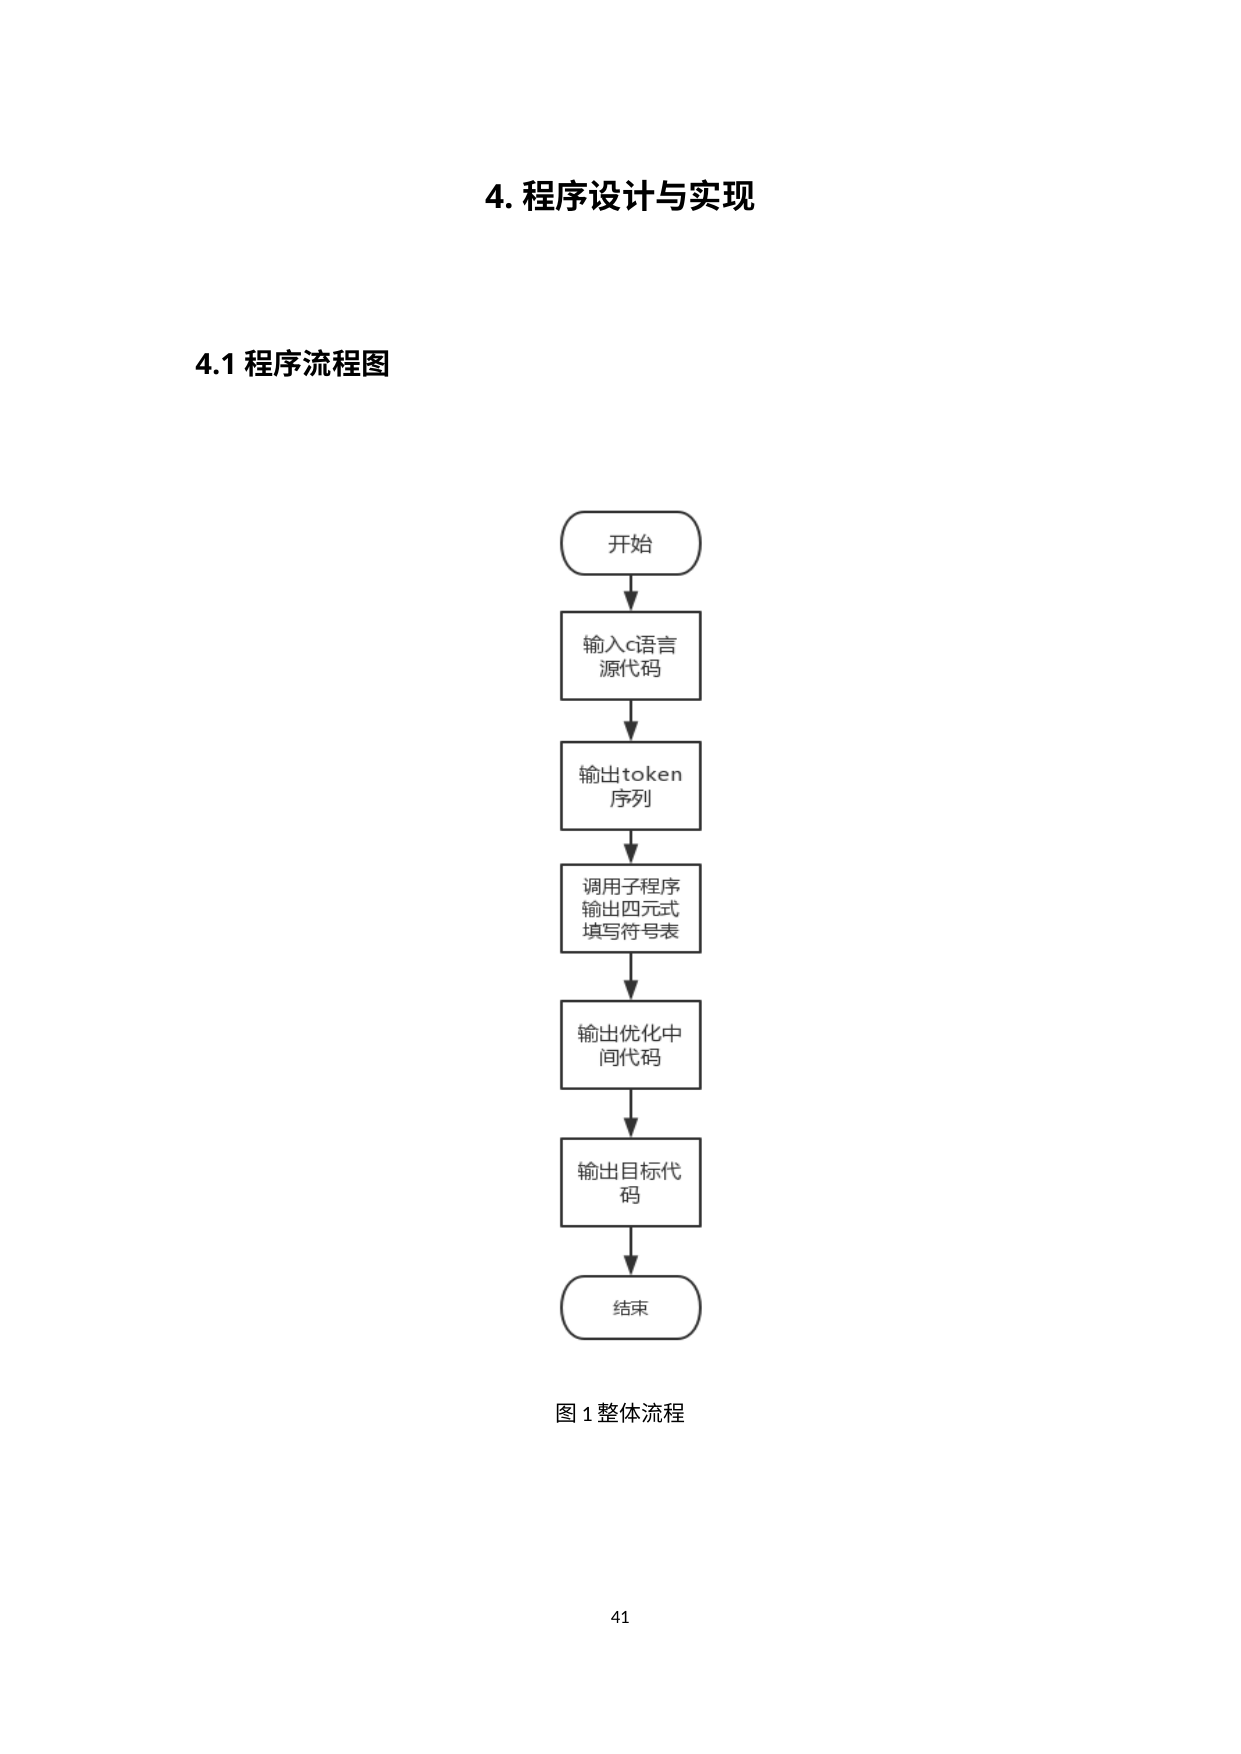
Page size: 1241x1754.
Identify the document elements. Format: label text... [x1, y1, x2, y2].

picture [495, 452, 745, 1379]
subtitle 4. 程序设计与实现 [187, 162, 1053, 227]
subtitle 4.1 程序流程图 [187, 329, 1053, 394]
text 图1 整体流程 [187, 1395, 1053, 1428]
